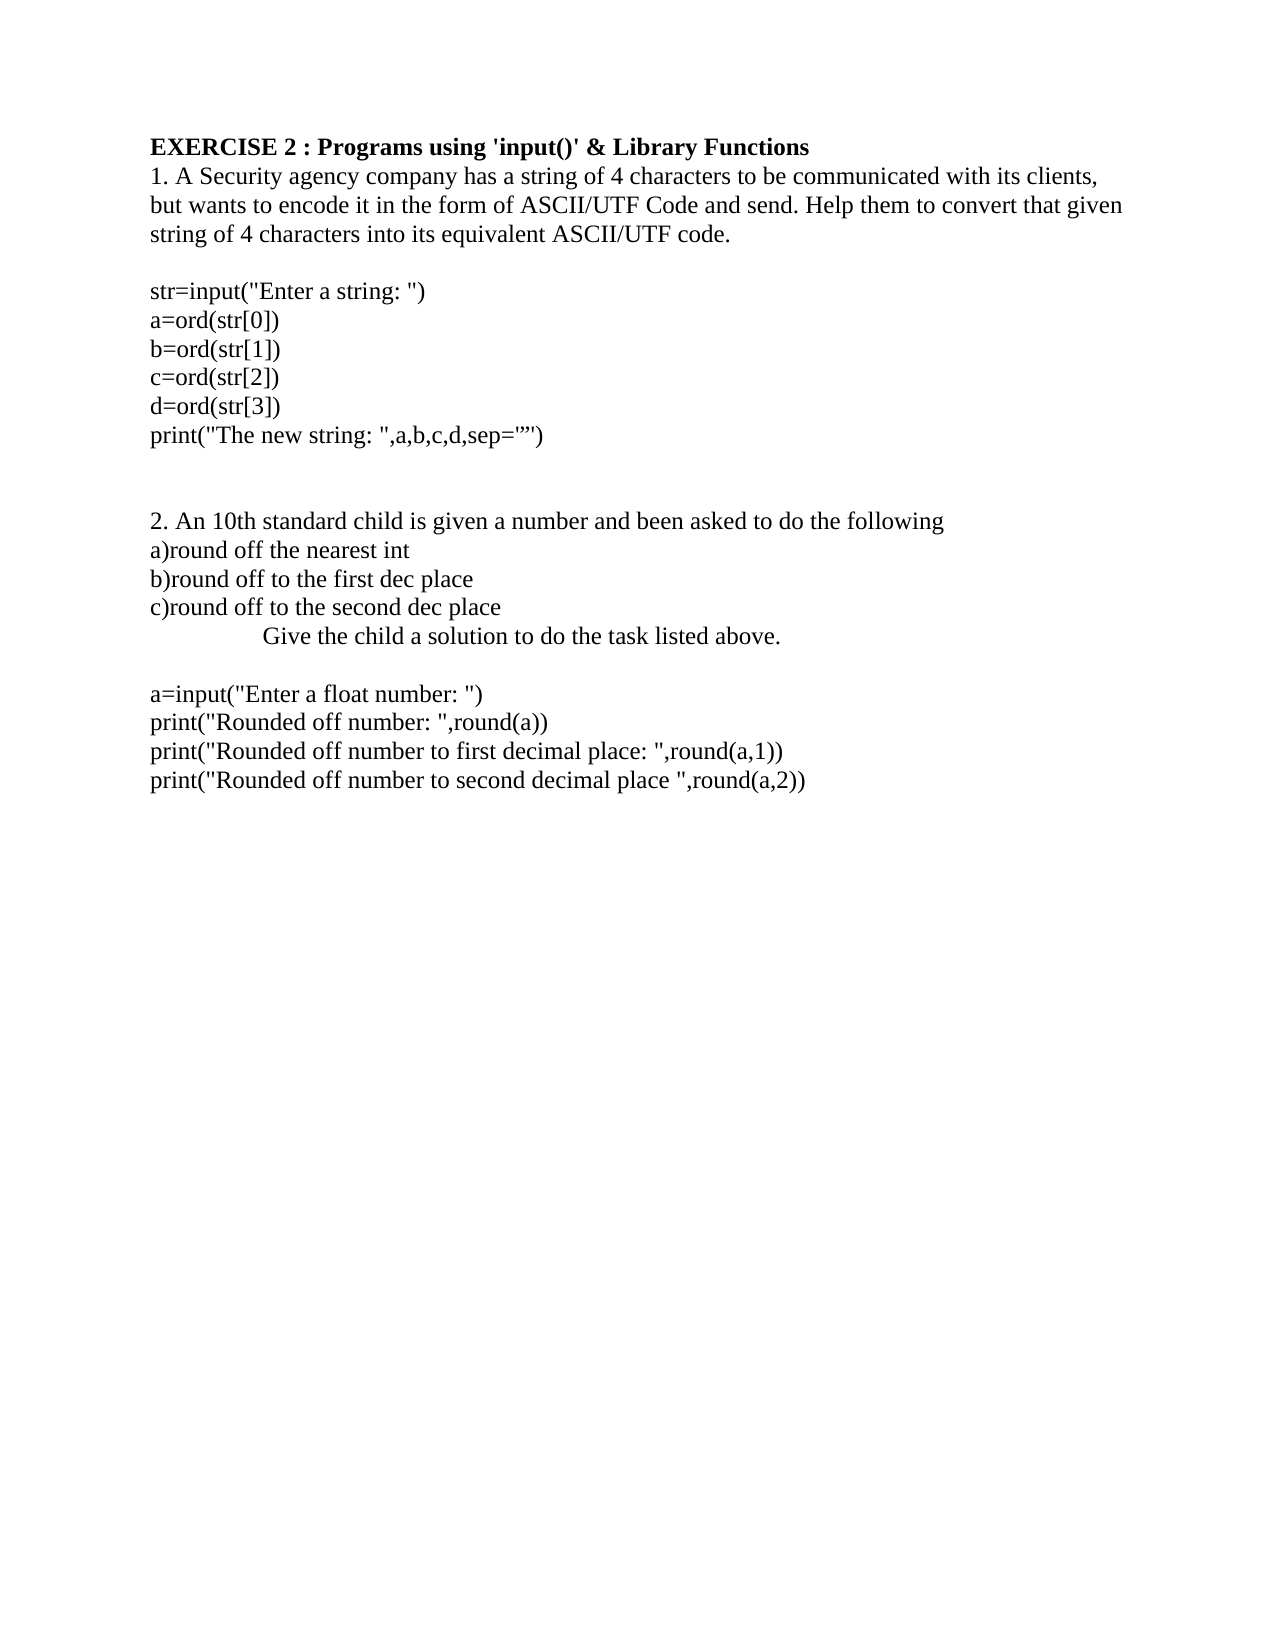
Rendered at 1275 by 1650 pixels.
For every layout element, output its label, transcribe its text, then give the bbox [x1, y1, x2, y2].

text b)round off to the first dec place [150, 564, 1125, 592]
text d=ord(str[3]) [150, 391, 1125, 420]
text a)round off the nearest int [150, 535, 1125, 564]
text c)round off to the second dec place [150, 592, 1125, 621]
text print("Rounded off number to second decimal place ",round(a,2)) [150, 765, 1125, 794]
text a=ord(str[0]) [150, 305, 1125, 334]
text Give the child a solution to do the task listed above. [150, 621, 1125, 650]
text a=input("Enter a float number: ") [150, 679, 1125, 707]
text b=ord(str[1]) [150, 334, 1125, 362]
text 2. An 10th standard child is given a number and been asked to do the following [150, 506, 1125, 535]
text c=ord(str[2]) [150, 362, 1125, 391]
text print("The new string: ",a,b,c,d,sep='”') [150, 420, 1125, 449]
text str=input("Enter a string: ") [150, 276, 1125, 305]
text print("Rounded off number: ",round(a)) [150, 707, 1125, 736]
text 1. A Security agency company has a string of 4 characters to be communicated with its clients, but wants to encode it in the form of ASCII/UTF Code and send. Help them to convert that given string of 4 characters into its equivalent ASCII/UTF code. [150, 161, 1125, 247]
text EXERCISE 2 : Programs using 'input()' & Library Functions [150, 132, 1125, 161]
text print("Rounded off number to first decimal place: ",round(a,1)) [150, 736, 1125, 765]
